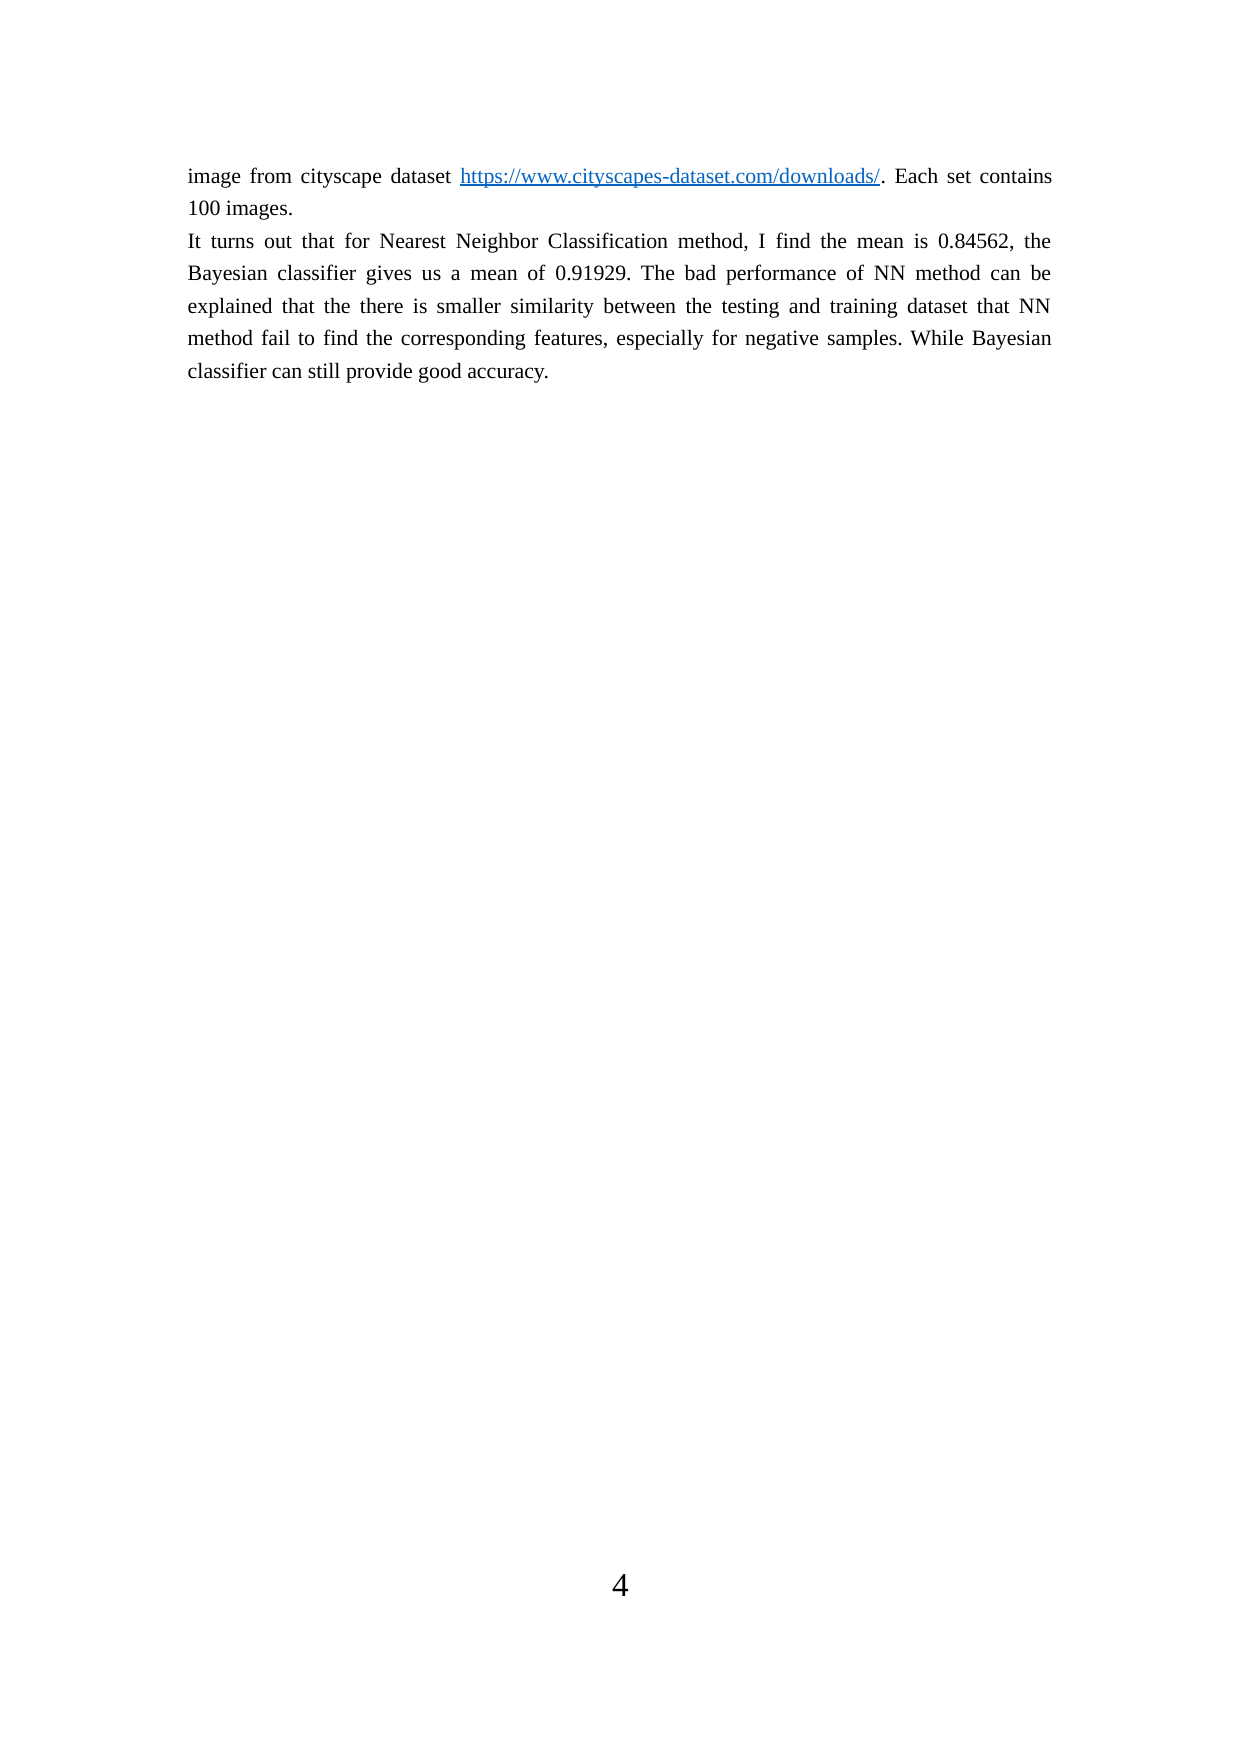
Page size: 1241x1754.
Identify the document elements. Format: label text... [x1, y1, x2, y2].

text It turns out that for Nearest Neighbor Classification method, I find the mean is 0.84562, the Bayesian classifier gives us a mean of 0.91929. The bad performance of NN method can be explained that the there is smaller similarity between the testing and training dataset that NN method fail to find the corresponding features, especially for negative samples. While Bayesian classifier can still provide good accuracy. [187, 224, 1053, 386]
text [187, 159, 1053, 224]
